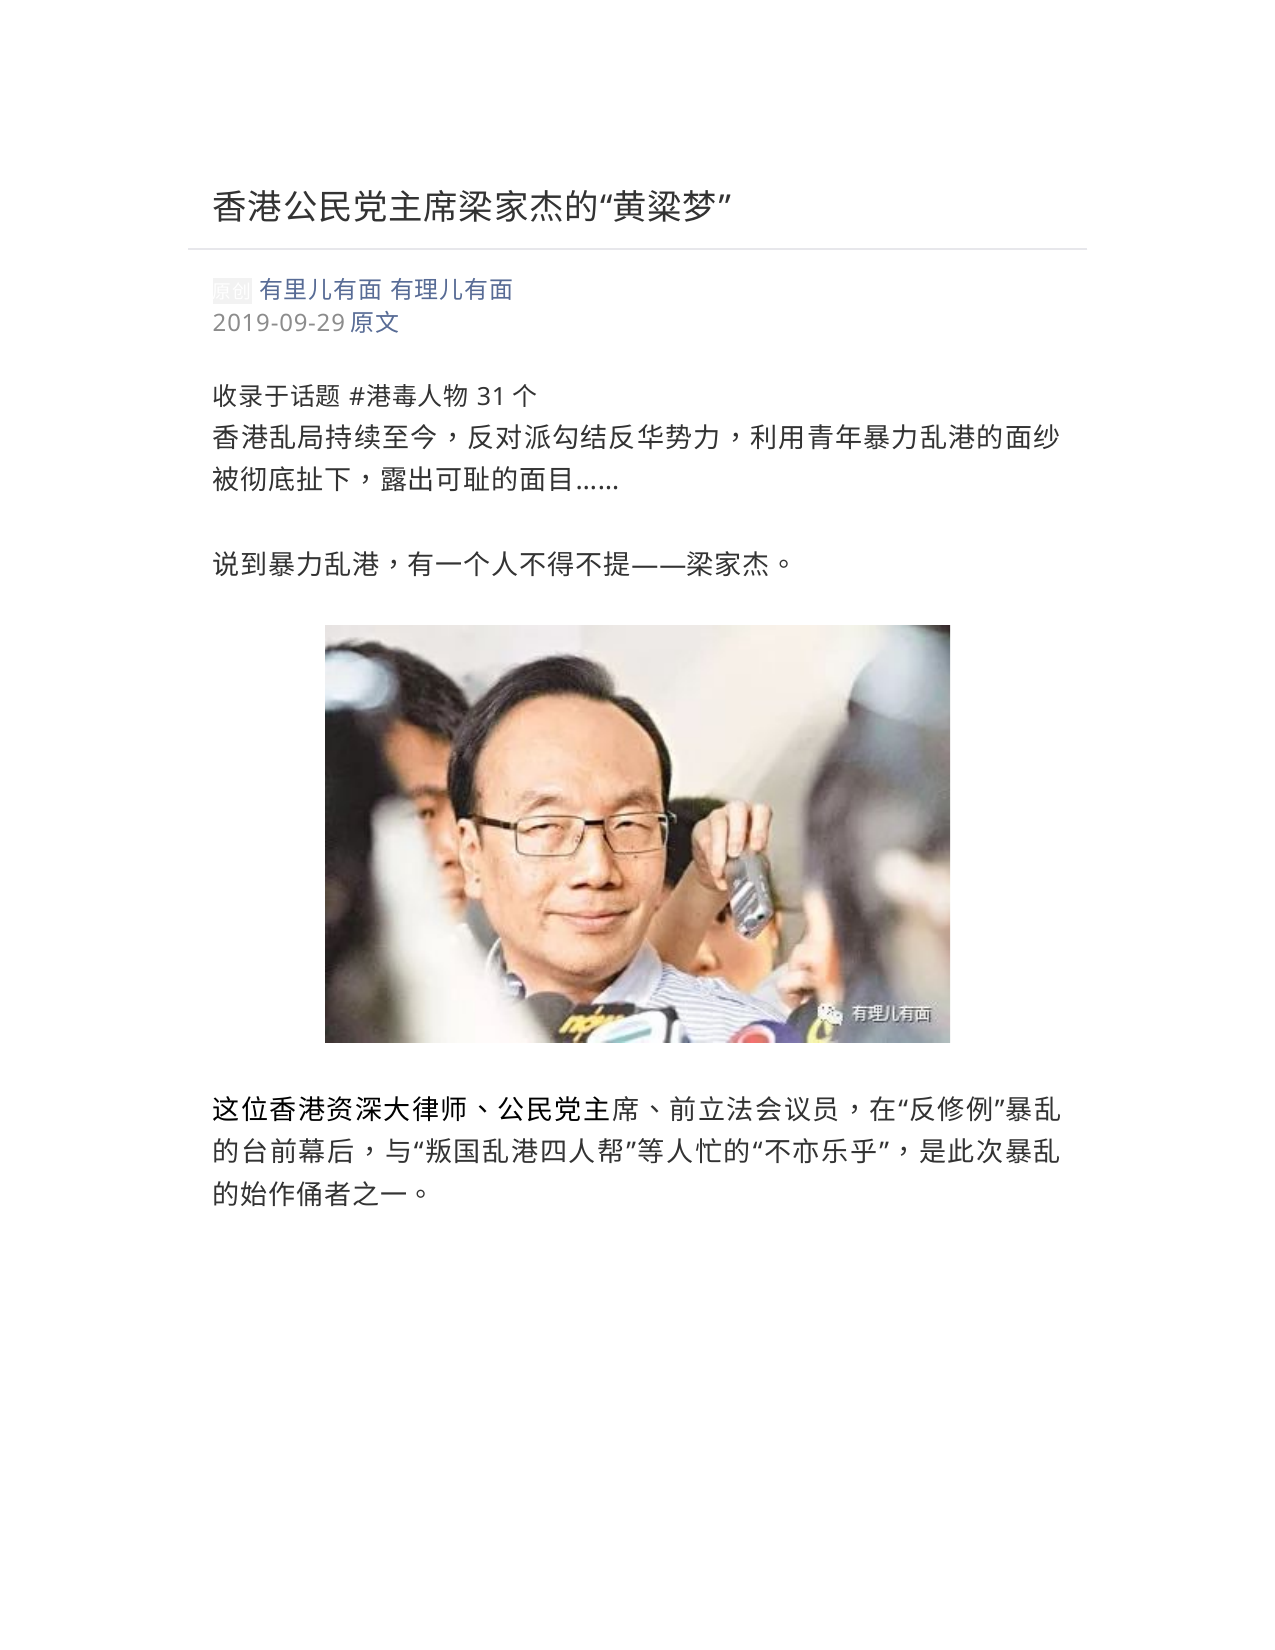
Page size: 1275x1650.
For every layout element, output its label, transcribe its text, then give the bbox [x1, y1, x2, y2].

text 2019-09-29原文 [212, 306, 1062, 338]
text 香港乱局持续至今，反对派勾结反华势力，利用青年暴力乱港的面纱被彻底扯下，露出可耻的面目…… [212, 413, 1062, 498]
text 收录于话题 #港毒人物 31个 [212, 373, 1062, 413]
picture [325, 625, 951, 1043]
text 这位香港资深大律师、公民党主席、前立法会议员，在“反修例”暴乱的台前幕后，与“叛国乱港四人帮”等人忙的“不亦乐乎”，是此次暴乱的始作俑者之一。 [212, 1085, 1062, 1212]
title 香港公民党主席梁家杰的“黄粱梦” [187, 150, 1087, 250]
list 原创 有里儿有面 有理儿有面 [212, 272, 1062, 306]
text 说到暴力乱港，有一个人不得不提——梁家杰。 [212, 540, 1062, 583]
